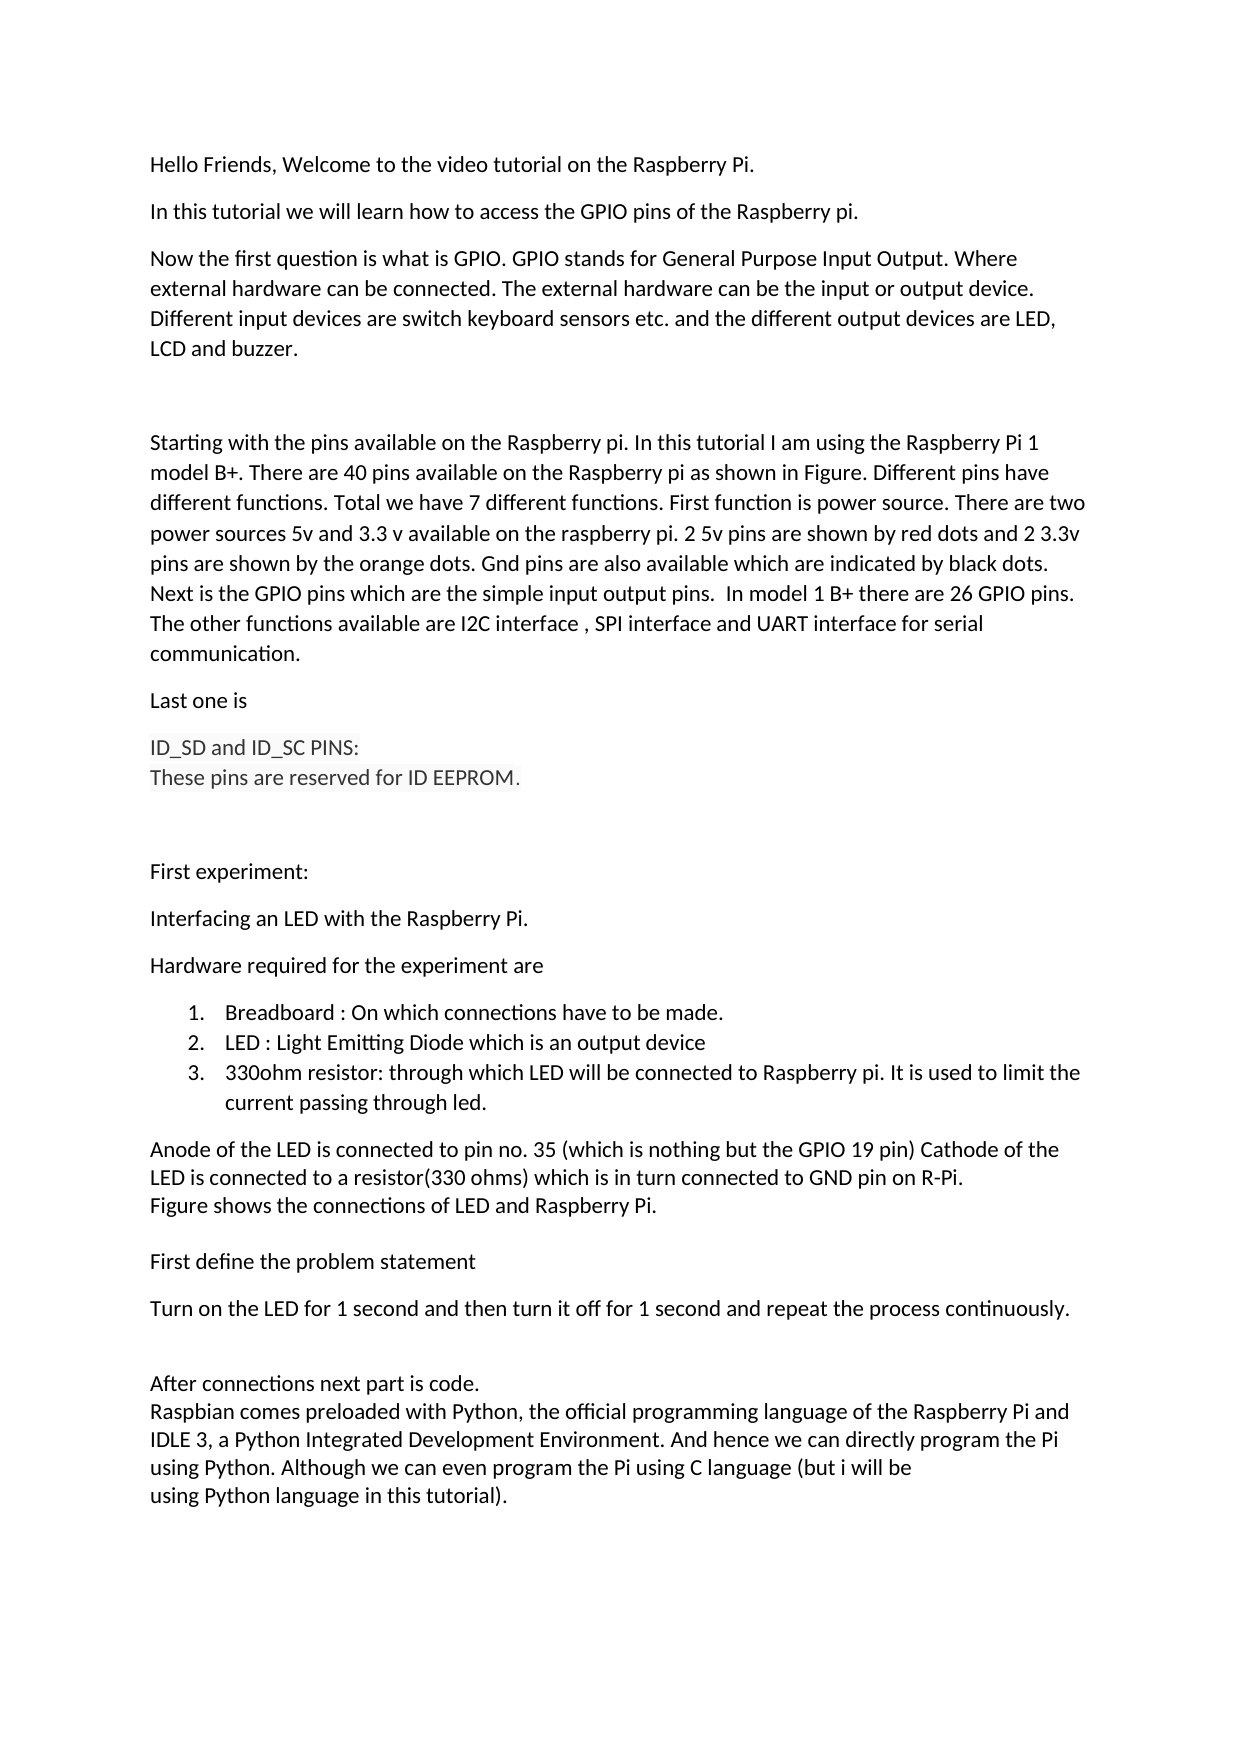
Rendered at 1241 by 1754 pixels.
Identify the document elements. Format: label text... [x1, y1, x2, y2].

text Hardware required for the experiment are [150, 951, 1090, 979]
text Figure shows the connections of LED and Raspberry Pi. [150, 1191, 1090, 1219]
list LED : Light Emitting Diode which is an output device [187, 1028, 1090, 1056]
text using Python language in this tutorial). [150, 1481, 1090, 1509]
text Turn on the LED for 1 second and then turn it off for 1 second and repeat the process continuously. [150, 1294, 1090, 1322]
text First experiment: [150, 857, 1090, 885]
text Raspbian comes preloaded with Python, the official programming language of the Raspberry Pi and IDLE 3, a Python Integrated Development Environment. And hence we can directly program the Pi using Python. Although we can even program the Pi using C language (but i will be [150, 1397, 1090, 1481]
text After connections next part is code. [150, 1369, 1090, 1397]
text In this tutorial we will learn how to access the GPIO pins of the Raspberry pi. [150, 197, 1090, 225]
text Anode of the LED is connected to pin no. 35 (which is nothing but the GPIO 19 pin) Cathode of the LED is connected to a resistor(330 ohms) which is in turn connected to GND pin on R-Pi. [150, 1135, 1090, 1191]
text ID_SD and ID_SC PINS: These pins are reserved for ID EEPROM. [150, 733, 1090, 792]
text First define the problem statement [150, 1247, 1090, 1276]
list Breadboard : On which connections have to be made. [187, 998, 1090, 1026]
text Now the first question is what is GPIO. GPIO stands for General Purpose Input Output. Where external hardware can be connected. The external hardware can be the input or output device. Different input devices are switch keyboard sensors etc. and the different output devices are LED, LCD and buzzer. [150, 244, 1090, 362]
text Starting with the pins available on the Raspberry pi. In this tutorial I am using the Raspberry Pi 1 model B+. There are 40 pins available on the Raspberry pi as shown in Figure. Different pins have different functions. Total we have 7 different functions. First function is power source. There are two power sources 5v and 3.3 v available on the raspberry pi. 2 5v pins are shown by red dots and 2 3.3v pins are shown by the orange dots. Gnd pins are also available which are indicated by black dots. Next is the GPIO pins which are the simple input output pins. In model 1 B+ there are 26 GPIO pins. The other functions available are I2C interface , SPI interface and UART interface for serial communication. [150, 428, 1090, 668]
text Hello Friends, Welcome to the video tutorial on the Raspberry Pi. [150, 150, 1090, 178]
text Interfacing an LED with the Raspberry Pi. [150, 904, 1090, 932]
list 330ohm resistor: through which LED will be connected to Raspberry pi. It is used to limit the current passing through led. [187, 1058, 1090, 1117]
text Last one is [150, 686, 1090, 714]
